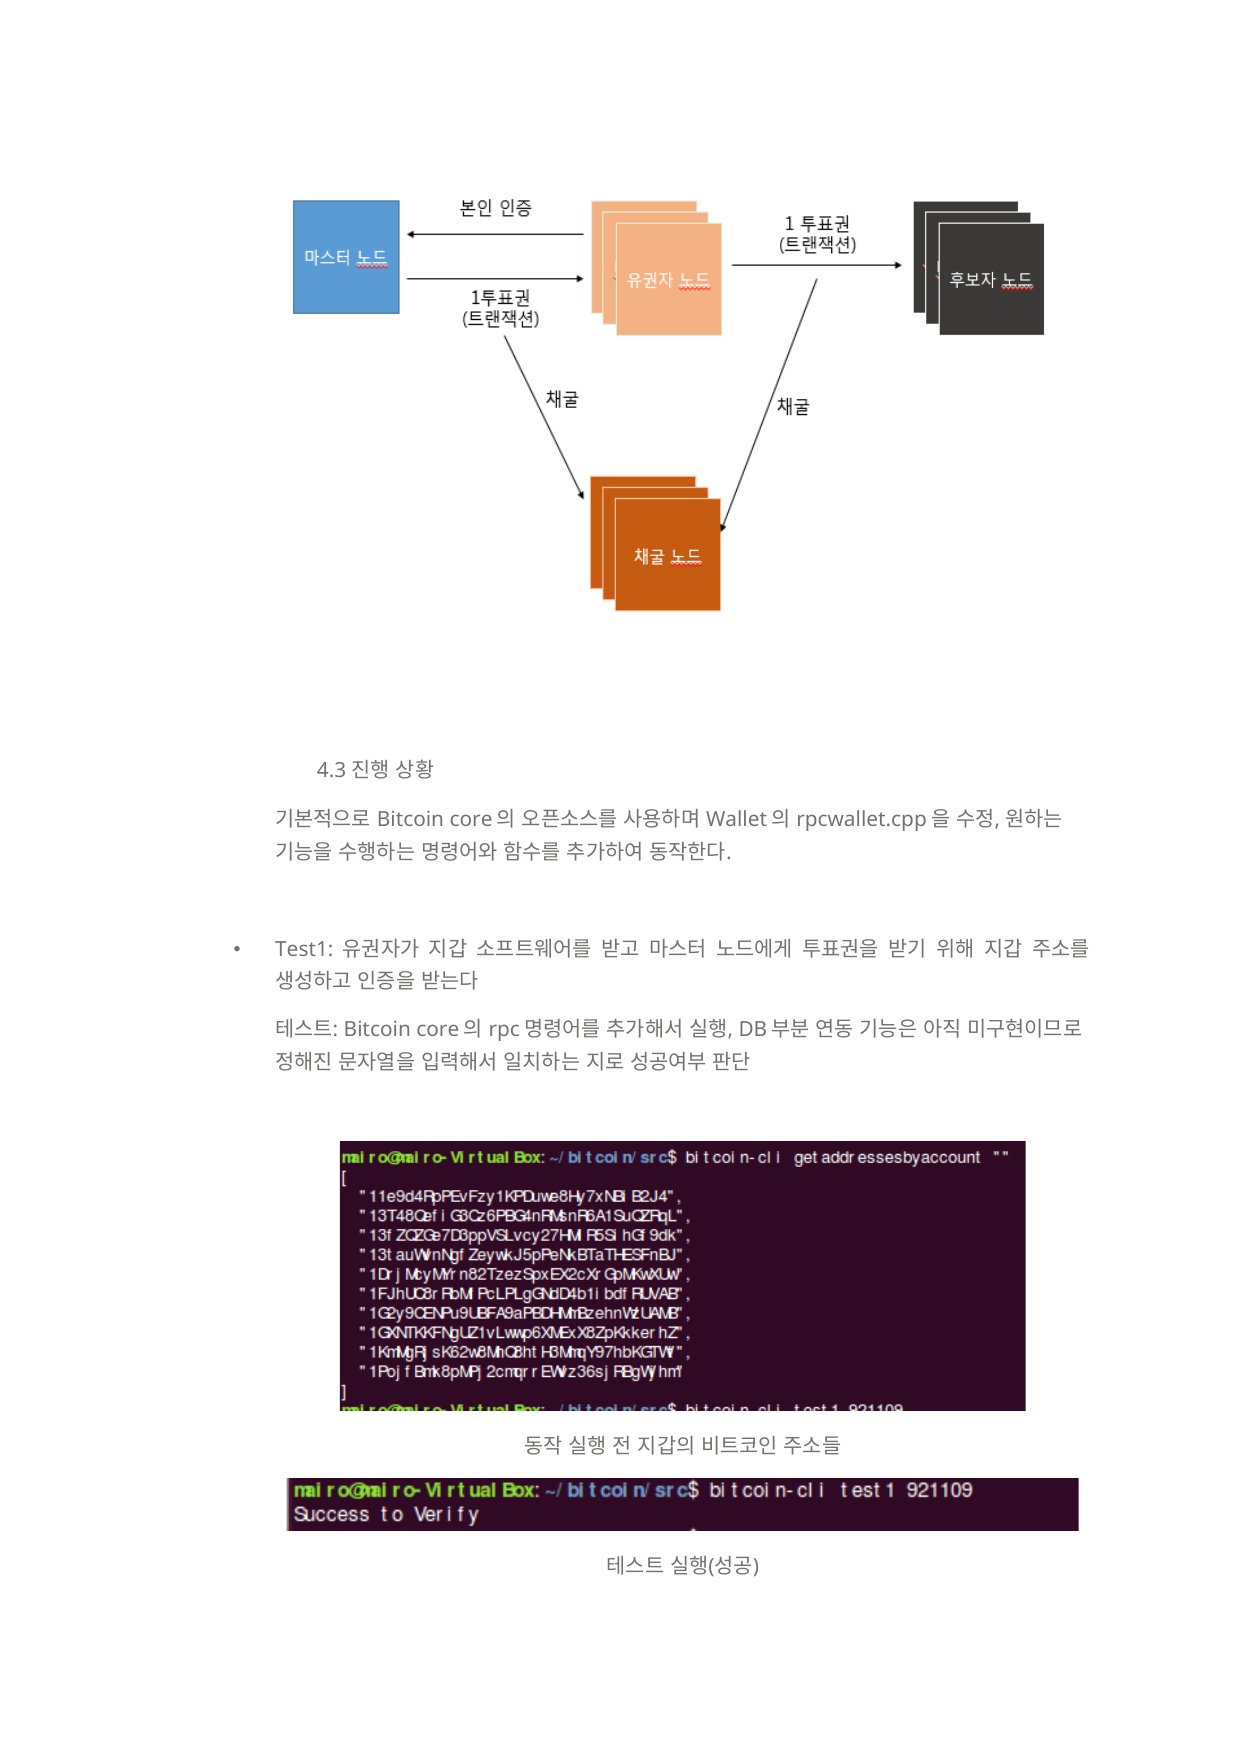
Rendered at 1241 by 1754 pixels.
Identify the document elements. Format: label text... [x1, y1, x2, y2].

list 테스트: Bitcoin core의 rpc명령어를 추가해서 실행, DB부분 연동 기능은 아직 미구현이므로 정해진 문자열을 입력해서 일치하는 지로 성공여부 판단 [275, 1013, 1090, 1076]
list 4.3 진행 상황 [275, 753, 1090, 783]
picture [275, 177, 1069, 640]
list 테스트 실행(성공) [275, 1549, 1090, 1579]
list Test1: 유권자가 지갑 소프트웨어를 받고 마스터 노드에게 투표권을 받기 위해 지갑 주소를 생성하고 인증을 받는다 [233, 932, 1090, 994]
picture [286, 1478, 1079, 1531]
picture [339, 1141, 1026, 1411]
list 기본적으로 Bitcoin core의 오픈소스를 사용하며 Wallet의 rpcwallet.cpp을 수정, 원하는 기능을 수행하는 명령어와 함수를 추가하여 동작한다. [275, 802, 1090, 866]
list 동작 실행 전 지갑의 비트코인 주소들 [275, 1429, 1090, 1460]
